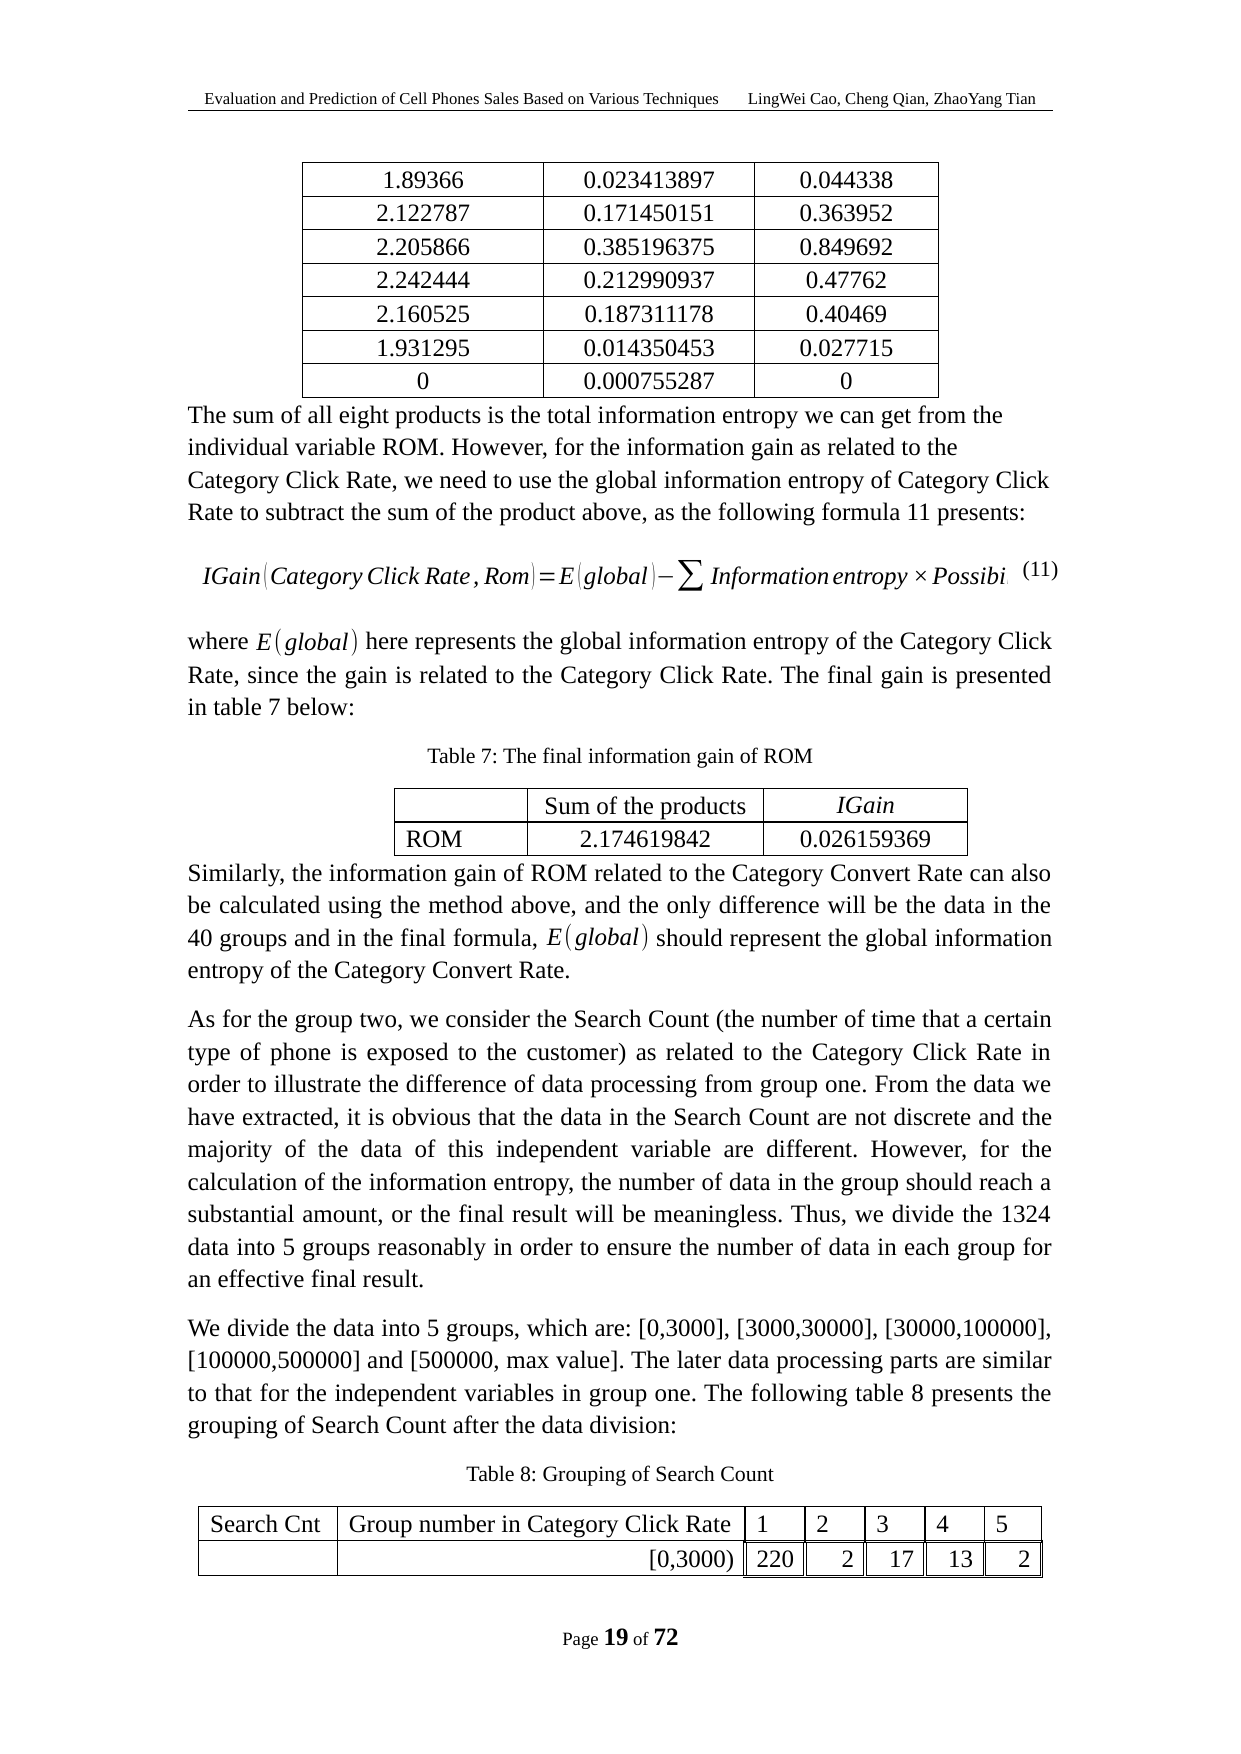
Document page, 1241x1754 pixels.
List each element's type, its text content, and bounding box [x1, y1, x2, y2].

text Table 7: The final information gain of ROM [187, 739, 1053, 772]
table_header Group number in Category Click Rate [338, 1507, 744, 1539]
table_cell 0.023413897 [544, 163, 754, 196]
text where here represents the global information entropy of the Category Click Rate, since the gain is related to the Category Click Rate. The final gain is presented in table 7 below: [187, 625, 1053, 723]
table_header Search Cnt [199, 1507, 337, 1539]
table_cell 2.174619842 [528, 823, 763, 855]
table_header 3 [866, 1507, 924, 1539]
table_header Sum of the products [528, 789, 763, 821]
table_cell 2.242444 [303, 264, 543, 296]
table_cell 0.027715 [755, 331, 938, 363]
table_cell 0.363952 [755, 197, 938, 229]
table_header [764, 789, 967, 821]
table_header 4 [926, 1507, 984, 1539]
table_cell 2 [986, 1543, 1040, 1575]
table_cell 2.160525 [303, 297, 543, 330]
text Similarly, the information gain of ROM related to the Category Convert Rate can also be calculated using the method above, and the only difference will be the data in the 40 groups and in the final formula, should represent the global information entropy of the Category Convert Rate. [187, 856, 1053, 986]
table_cell 0.026159369 [764, 823, 967, 855]
text As for the group two, we consider the Search Count (the number of time that a certain type of phone is exposed to the customer) as related to the Category Click Rate in order to illustrate the difference of data processing from group one. From the data we have extracted, it is obvious that the data in the Search Count are not discrete and the majority of the data of this independent variable are different. However, for the calculation of the information entropy, the number of data in the group should reach a substantial amount, or the final result will be meaningless. Thus, we divide the 1324 data into 5 groups reasonably in order to ensure the number of data in each group for an effective final result. [187, 1002, 1053, 1295]
table_cell 2.122787 [303, 197, 543, 229]
text The sum of all eight products is the total information entropy we can get from the individual variable ROM. However, for the information gain as related to the Category Click Rate, we need to use the global information entropy of Category Click Rate to subtract the sum of the product above, as the following formula 11 presents: [187, 398, 1053, 528]
table_cell 2 [807, 1543, 863, 1575]
table_cell 0.187311178 [544, 297, 754, 330]
table_cell 0 [303, 364, 543, 397]
table_cell 0.849692 [755, 230, 938, 263]
table_cell [0,3000) [338, 1541, 743, 1575]
table_cell 0.014350453 [544, 331, 754, 363]
table_header 5 [985, 1507, 1041, 1539]
table_cell 220 [747, 1543, 803, 1575]
table_cell 1.931295 [303, 331, 543, 363]
table_cell 2.205866 [303, 230, 543, 263]
table_cell 1.89366 [303, 163, 543, 196]
table_cell 0.171450151 [544, 197, 754, 229]
table_cell 0.385196375 [544, 230, 754, 263]
table_cell 0.47762 [755, 264, 938, 296]
table_cell 0 [755, 364, 938, 397]
table_cell 0.212990937 [544, 264, 754, 296]
table_cell 0.000755287 [544, 364, 754, 397]
table_cell 0.044338 [755, 163, 938, 196]
table_cell 13 [927, 1543, 983, 1575]
table_cell 0.40469 [755, 297, 938, 330]
table_cell ROM [395, 823, 527, 855]
table_header [395, 789, 527, 821]
table_header 2 [806, 1507, 864, 1539]
text We divide the data into 5 groups, which are: [0,3000], [3000,30000], [30000,100000], [100000,500000] and [500000, max value]. The later data processing parts are similar to that for the independent variables in group one. The following table 8 presents the grouping of Search Count after the data division: [187, 1311, 1053, 1441]
text Table 8: Grouping of Search Count [187, 1457, 1053, 1490]
table_cell 17 [867, 1543, 923, 1575]
table_cell [199, 1541, 337, 1575]
table_header 1 [746, 1507, 804, 1539]
